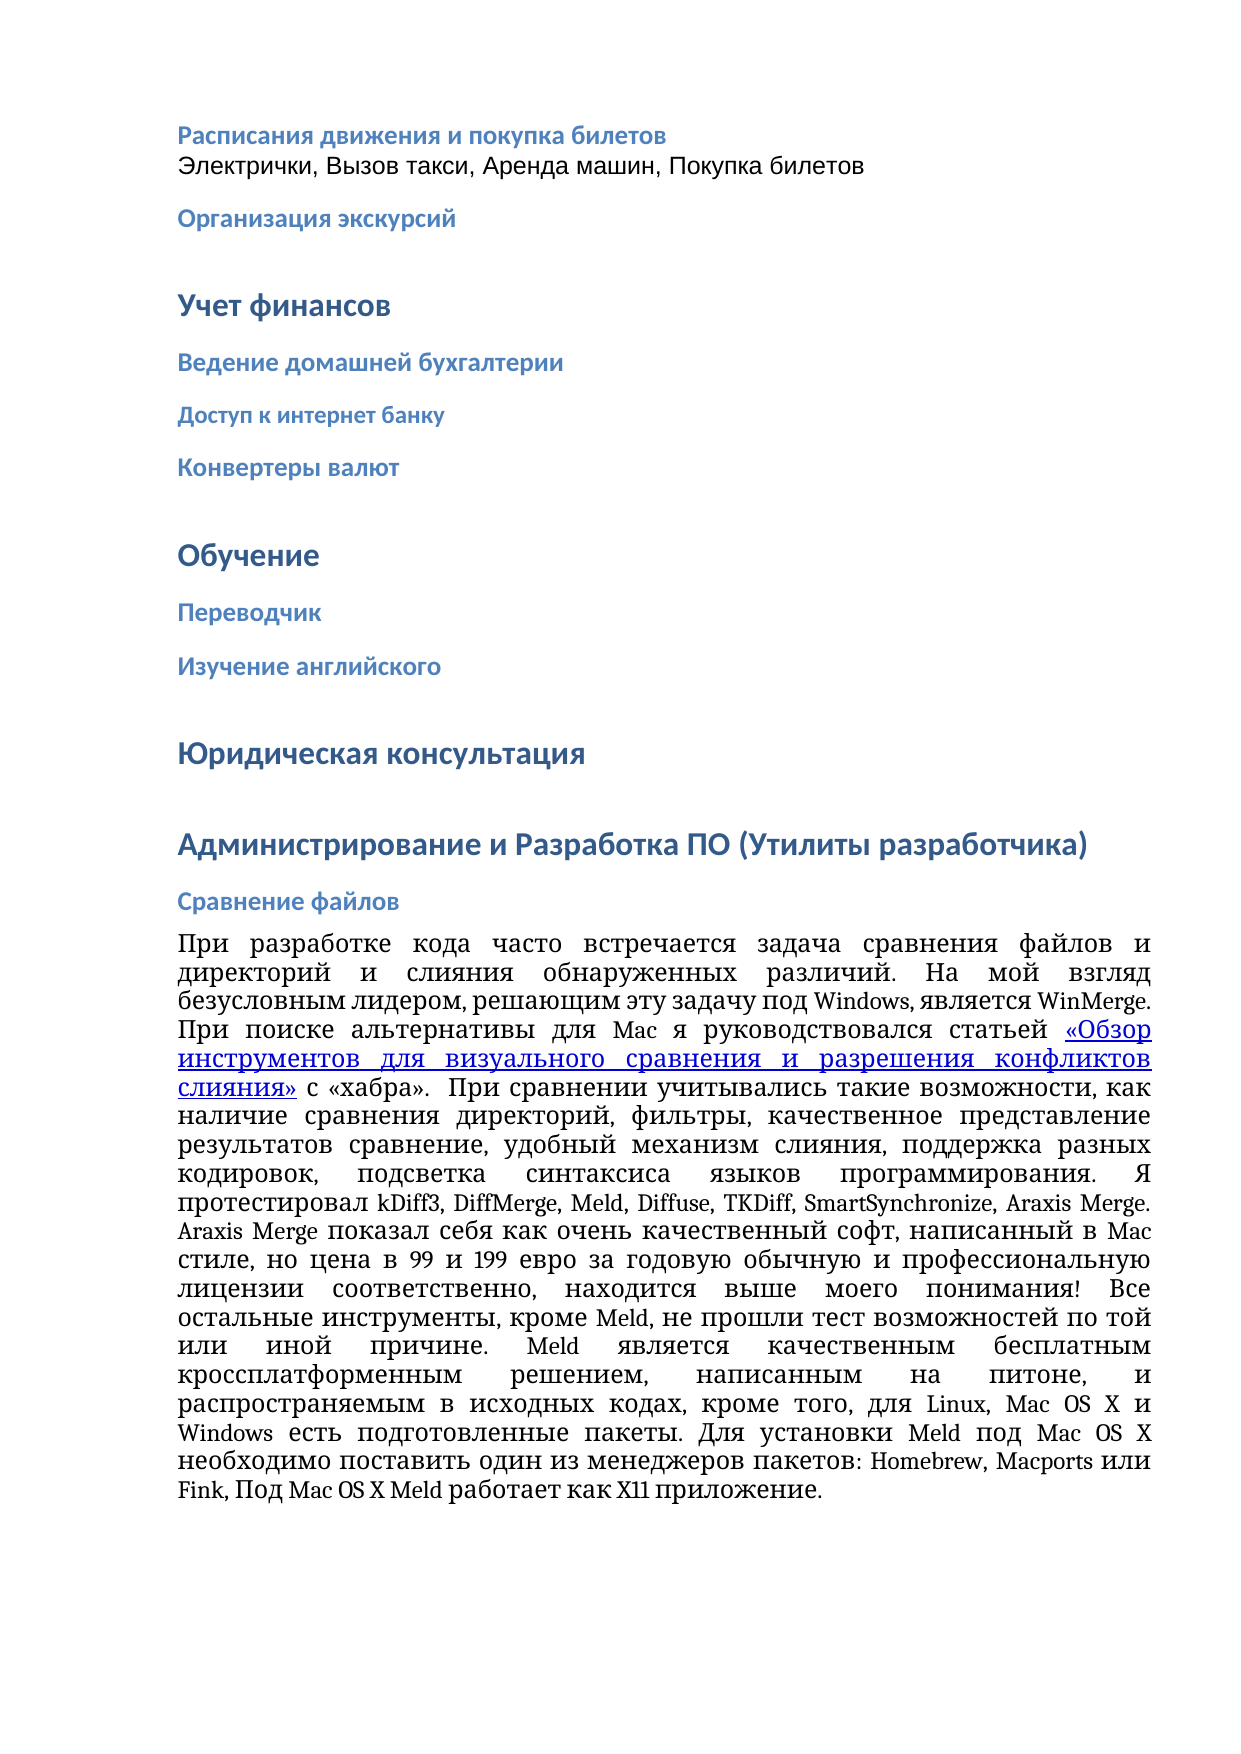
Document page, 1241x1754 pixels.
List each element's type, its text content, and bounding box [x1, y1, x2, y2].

text При разработке кода часто встречается задача сравнения файлов и директорий и слияния обнаруженных различий. На мой взгляд безусловным лидером, решающим эту задачу под Windows, является WinMerge. При поиске альтернативы для Mac я руководствовался статьей «Обзор инструментов для визуального сравнения и разрешения конфликтов слияния» с «хабра». При сравнении учитывались такие возможности, как наличие сравнения директорий, фильтры, качественное представление результатов сравнение, удобный механизм слияния, поддержка разных кодировок, подсветка синтаксиса языков программирования. Я протестировал kDiff3, DiffMerge, Meld, Diffuse, TKDiff, SmartSynchronize, Araxis Merge. Araxis Merge показал себя как очень качественный софт, написанный в Mac стиле, но цена в 99 и 199 евро за годовую обычную и профессиональную лицензии соответственно, находится выше моего понимания! Все остальные инструменты, кроме Meld, не прошли тест возможностей по той или иной причине. Meld является качественным бесплатным кроссплатформенным решением, написанным на питоне, и распространяемым в исходных кодах, кроме того, для Linux, Mac OS X и Windows есть подготовленные пакеты. Для установки Meld под Mac OS X необходимо поставить один из менеджеров пакетов: Homebrew, Macports или Fink, Под Mac OS X Meld работает как X11 приложение. [177, 930, 1152, 1069]
subtitle Организация экскурсий [177, 201, 1152, 234]
text При разработке кода часто встречается задача сравнения файлов и директорий и слияния обнаруженных различий. На мой взгляд безусловным лидером, решающим эту задачу под Windows, является WinMerge. При поиске альтернативы для Mac я руководствовался статьей «Обзор инструментов для визуального сравнения и разрешения конфликтов слияния» с «хабра». При сравнении учитывались такие возможности, как наличие сравнения директорий, фильтры, качественное представление результатов сравнение, удобный механизм слияния, поддержка разных кодировок, подсветка синтаксиса языков программирования. Я протестировал kDiff3, DiffMerge, Meld, Diffuse, TKDiff, SmartSynchronize, Araxis Merge. Araxis Merge показал себя как очень качественный софт, написанный в Mac стиле, но цена в 99 и 199 евро за годовую обычную и профессиональную лицензии соответственно, находится выше моего понимания! Все остальные инструменты, кроме Meld, не прошли тест возможностей по той или иной причине. Meld является качественным бесплатным кроссплатформенным решением, написанным на питоне, и распространяемым в исходных кодах, кроме того, для Linux, Mac OS X и Windows есть подготовленные пакеты. Для установки Meld под Mac OS X необходимо поставить один из менеджеров пакетов: Homebrew, Macports или Fink, Под Mac OS X Meld работает как X11 приложение. [177, 1070, 1152, 1505]
subtitle Администрирование и Разработка ПО (Утилиты разработчика) [177, 823, 1152, 863]
subtitle Изучение английского [177, 649, 1152, 682]
subtitle Переводчик [177, 595, 1152, 628]
subtitle Расписания движения и покупка билетов [177, 118, 1152, 151]
subtitle Юридическая консультация [177, 732, 1152, 773]
subtitle Сравнение файлов [177, 884, 1152, 917]
subtitle Доступ к интернет банку [177, 399, 1152, 430]
subtitle Обучение [177, 533, 1152, 574]
subtitle Учет финансов [177, 284, 1152, 324]
text Электрички, Вызов такси, Аренда машин, Покупка билетов [177, 151, 1152, 180]
subtitle Ведение домашней бухгалтерии [177, 345, 1152, 378]
subtitle Конвертеры валют [177, 451, 1152, 483]
